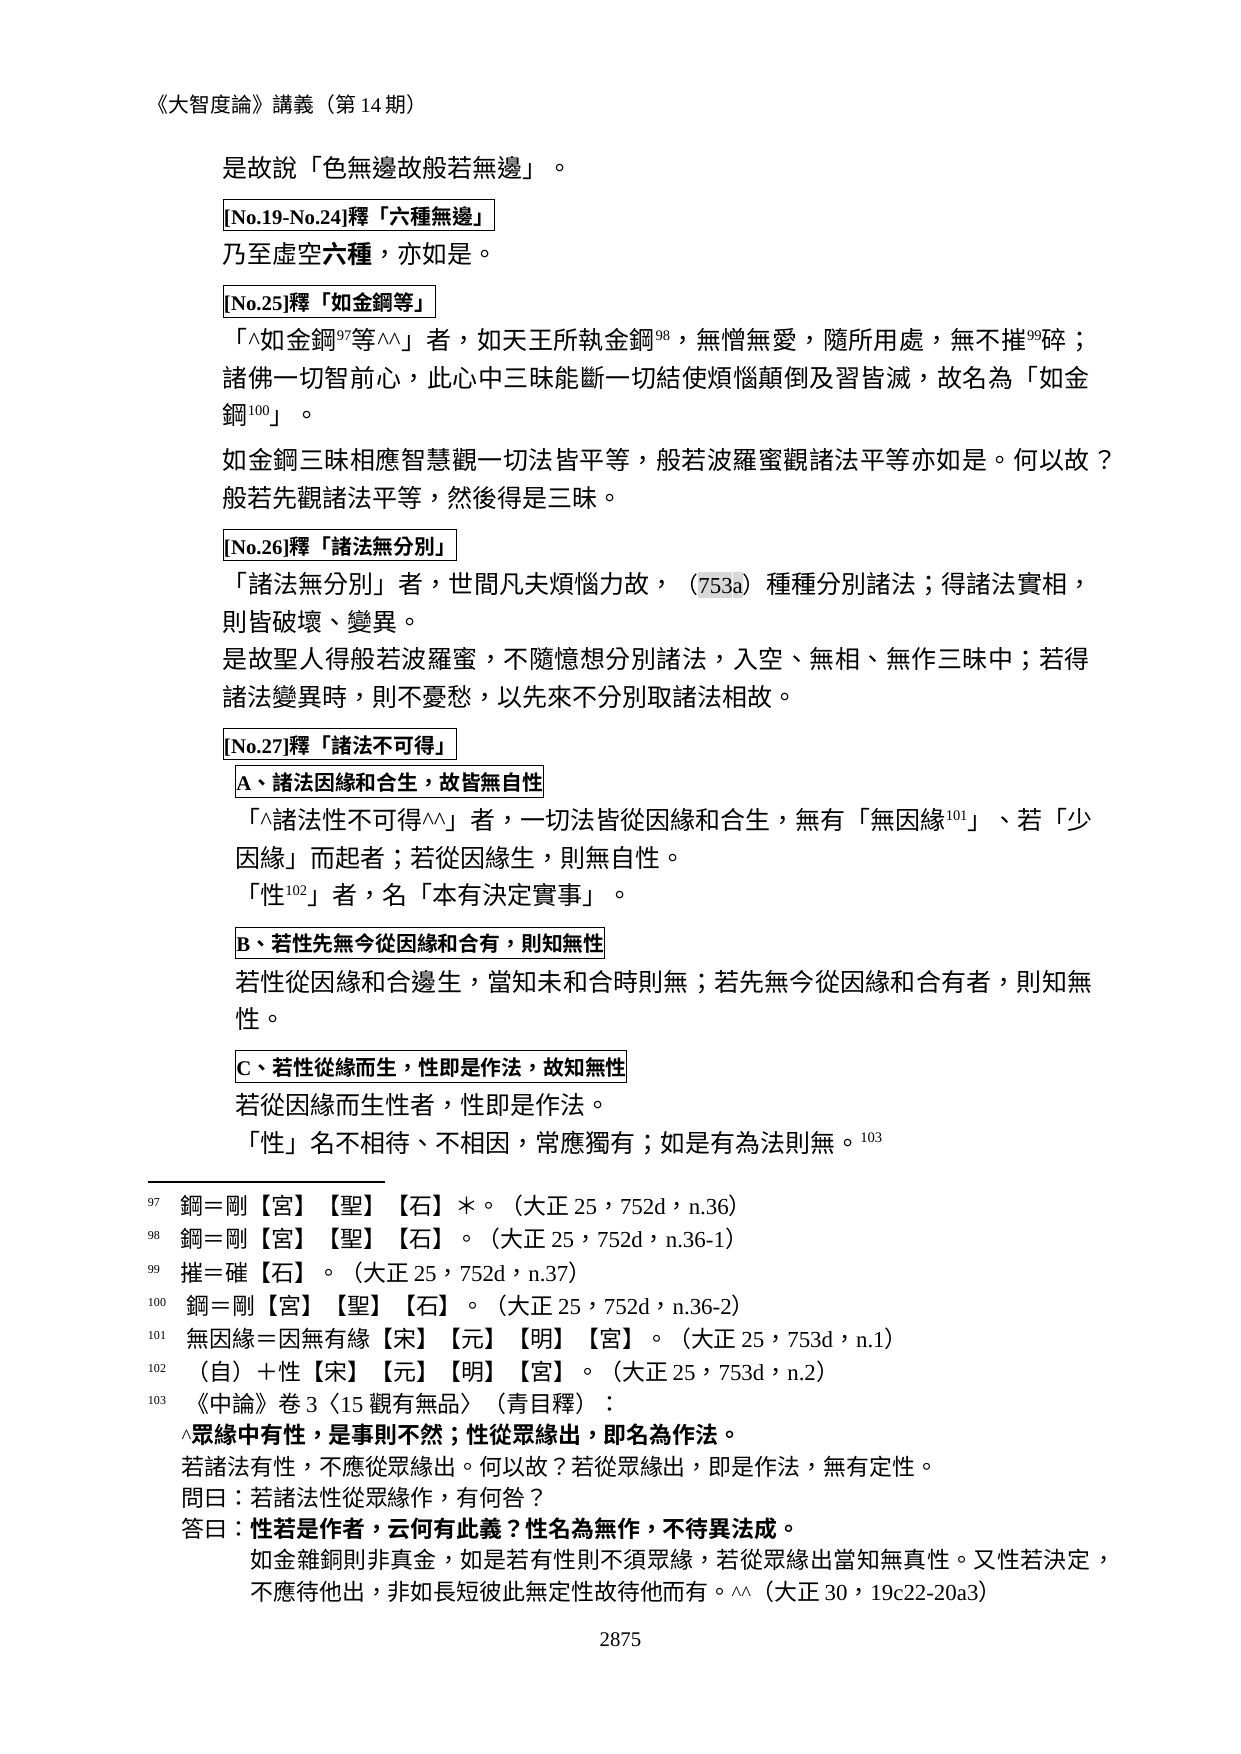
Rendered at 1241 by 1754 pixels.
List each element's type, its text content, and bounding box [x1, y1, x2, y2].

text 是故聖人得般若波羅蜜，不隨憶想分別諸法，入空、無相、無作三昧中；若得諸法變異時，則不憂愁，以先來不分別取諸法相故。 [223, 639, 1092, 714]
text [No.25]釋「如金鋼等」 [223, 283, 1092, 320]
text A、諸法因緣和合生，故皆無自性 [235, 763, 1092, 800]
text 如金鋼三昧相應智慧觀一切法皆平等，般若波羅蜜觀諸法平等亦如是。何以故？般若先觀諸法平等，然後得是三昧。 [223, 440, 1092, 515]
text 「^如金鋼等^^」者，如天王所執金鋼，無憎無愛，隨所用處，無不摧碎；諸佛一切智前心，此心中三昧能斷一切結使煩惱顛倒及習皆滅，故名為「如金鋼」。 [223, 320, 1092, 433]
text B、若性先無今從因緣和合有，則知無性 [235, 924, 1092, 961]
text [No.19-No.24]釋「六種無邊」 [223, 196, 1092, 234]
text [No.26]釋「諸法無分別」 [223, 526, 1092, 564]
text 「性」名不相待、不相因，常應獨有；如是有為法則無。 [235, 1123, 1092, 1160]
text 「^諸法性不可得^^」者，一切法皆從因緣和合生，無有「無因緣」、若「少因緣」而起者；若從因緣生，則無自性。 [235, 800, 1092, 875]
text 若從因緣而生性者，性即是作法。 [235, 1085, 1092, 1123]
text [No.27]釋「諸法不可得」 [223, 725, 1092, 763]
text 「諸法無分別」者，世間凡夫煩惱力故，（753a）種種分別諸法；得諸法實相，則皆破壞、變異。 [223, 564, 1092, 639]
text 「性」者，名「本有決定實事」。 [235, 875, 1092, 913]
text 是故說「色無邊故般若無邊」。 [223, 148, 1092, 185]
text C、若性從緣而生，性即是作法，故知無性 [235, 1048, 1092, 1085]
text 乃至虛空六種，亦如是。 [223, 234, 1092, 271]
text 若性從因緣和合邊生，當知未和合時則無；若先無今從因緣和合有者，則知無性。 [235, 961, 1092, 1036]
